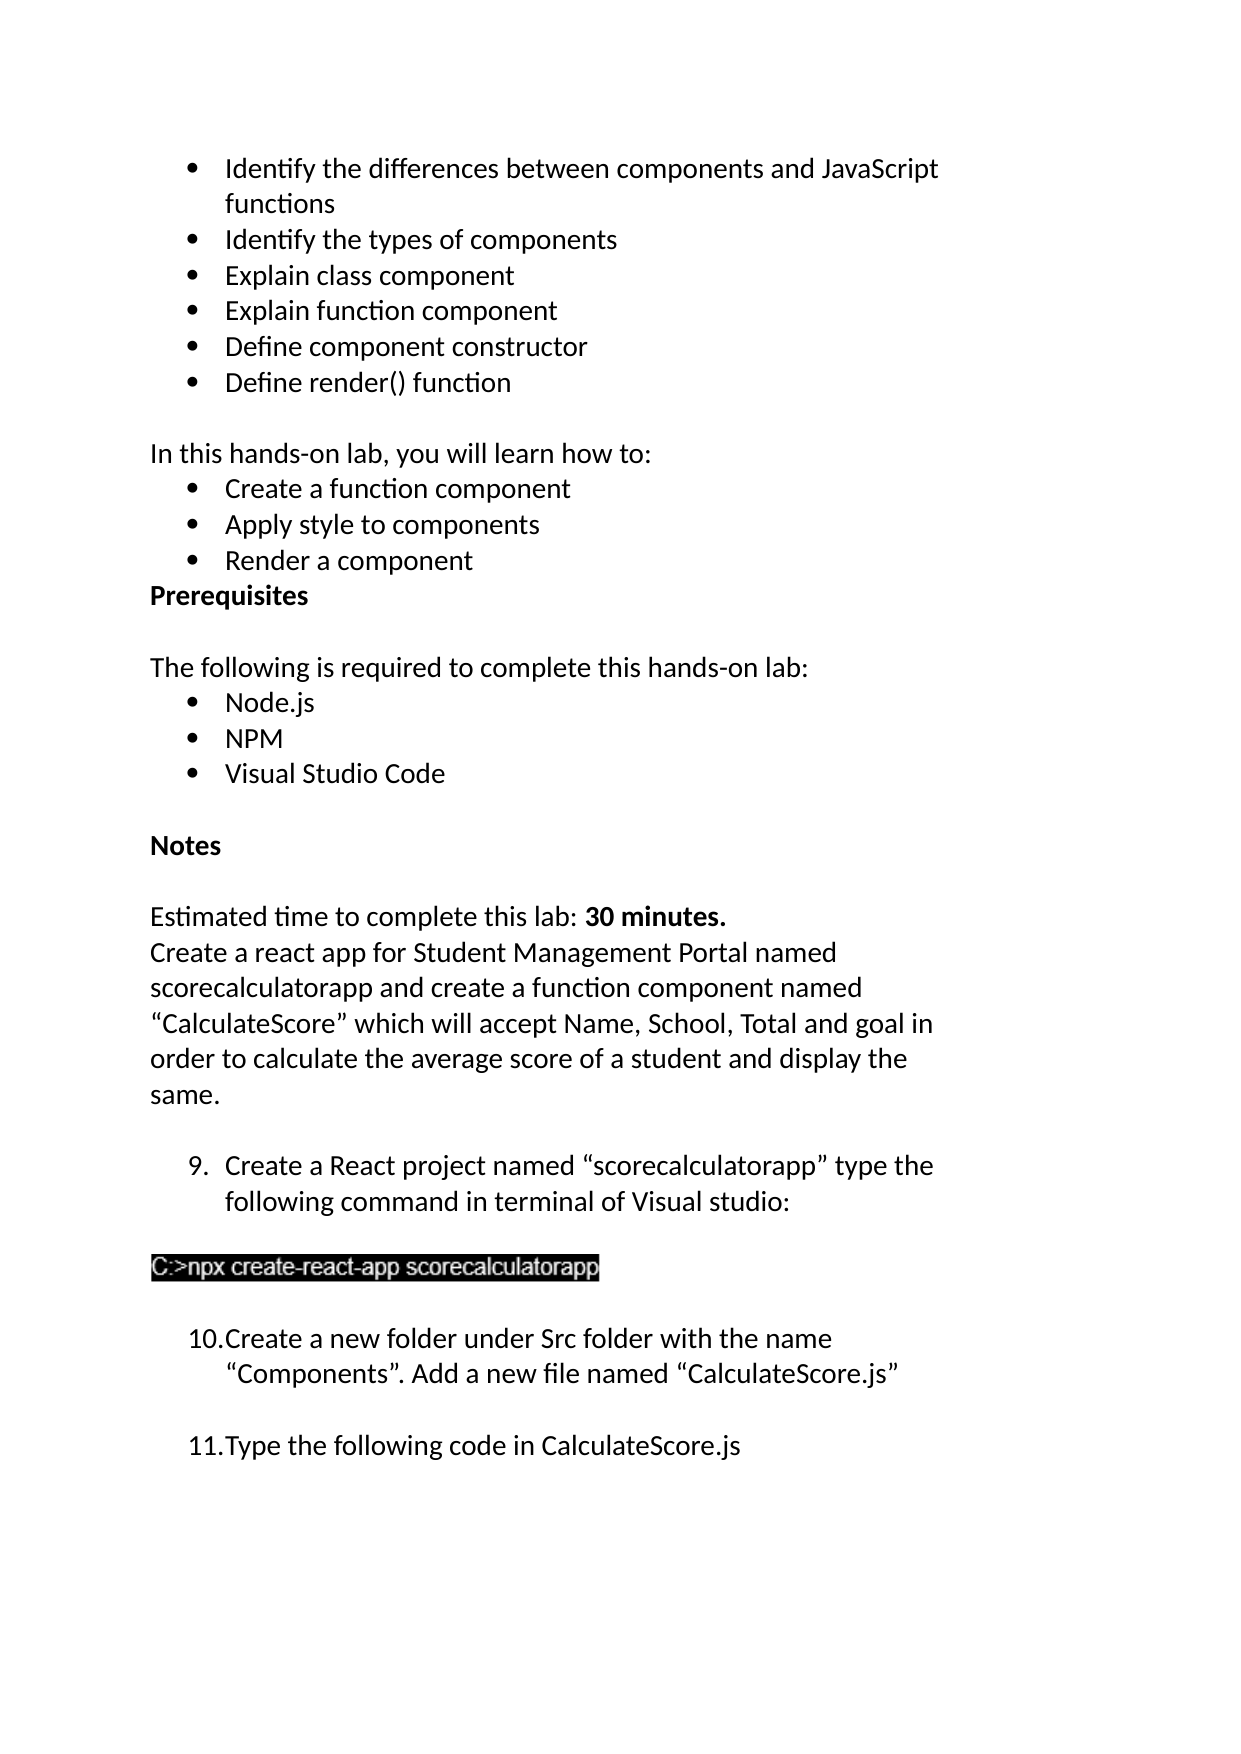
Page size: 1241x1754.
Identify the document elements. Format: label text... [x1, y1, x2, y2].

list Create a new folder under Src folder with the name “Components”. Add a new file named “CalculateScore.js” [187, 1320, 947, 1391]
list Define render() function [187, 364, 947, 399]
text In this hands-on lab, you will learn how to: [150, 435, 947, 471]
list Visual Studio Code [187, 756, 947, 791]
list Type the following code in CalculateScore.js [187, 1427, 947, 1462]
text Estimated time to complete this lab: 30 minutes. [150, 898, 947, 934]
list Identify the differences between components and JavaScript functions [187, 150, 947, 221]
list Apply style to components [187, 506, 947, 542]
list Create a React project named “scorecalculatorapp” type the following command in terminal of Visual studio: [187, 1147, 947, 1219]
list Define component constructor [187, 328, 947, 364]
text Create a react app for Student Management Portal named scorecalculatorapp and create a function component named “CalculateScore” which will accept Name, School, Total and goal in order to calculate the average score of a student and display the same. [150, 934, 947, 1112]
list Render a component [187, 542, 947, 577]
list Node.js [187, 684, 947, 720]
list NPM [187, 720, 947, 756]
list Explain function component [187, 292, 947, 328]
list Identify the types of components [187, 221, 947, 257]
text Notes [150, 827, 947, 862]
text Prerequisites [150, 577, 947, 613]
list Create a function component [187, 471, 947, 506]
list Explain class component [187, 257, 947, 292]
text The following is required to complete this hands-on lab: [150, 649, 947, 684]
picture [150, 1254, 600, 1285]
